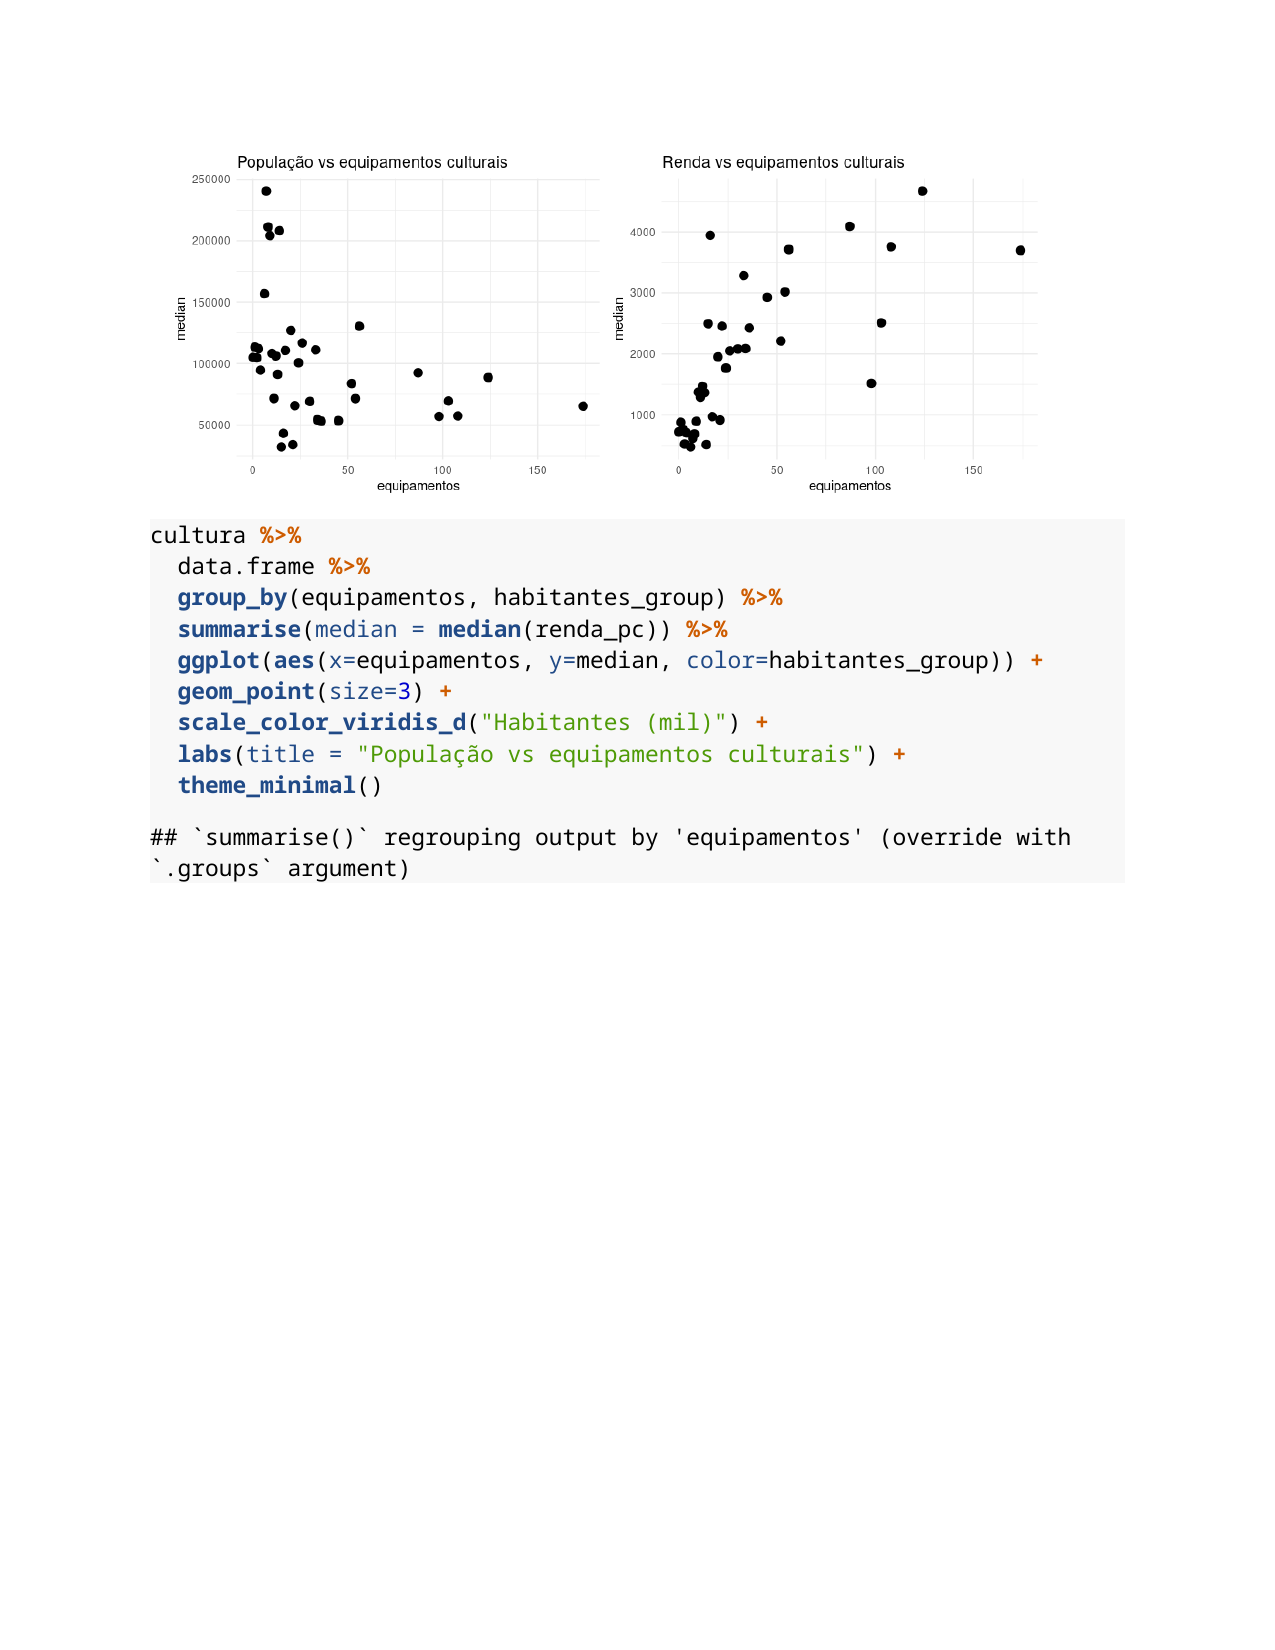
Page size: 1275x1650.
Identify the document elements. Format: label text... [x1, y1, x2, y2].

picture [168, 150, 1044, 500]
text ## `summarise()` regrouping output by 'equipamentos' (override with `.groups` argument) [150, 821, 1125, 883]
text cultura %>% data.frame %>% group_by(equipamentos, habitantes_group) %>% summarise(median = median(renda_pc)) %>% ggplot(aes(x=equipamentos, y=median, color=habitantes_group)) + geom_point(size=3) + scale_color_viridis_d("Habitantes (mil)") + labs(title = "População vs equipamentos culturais") + theme_minimal() [150, 519, 1125, 800]
